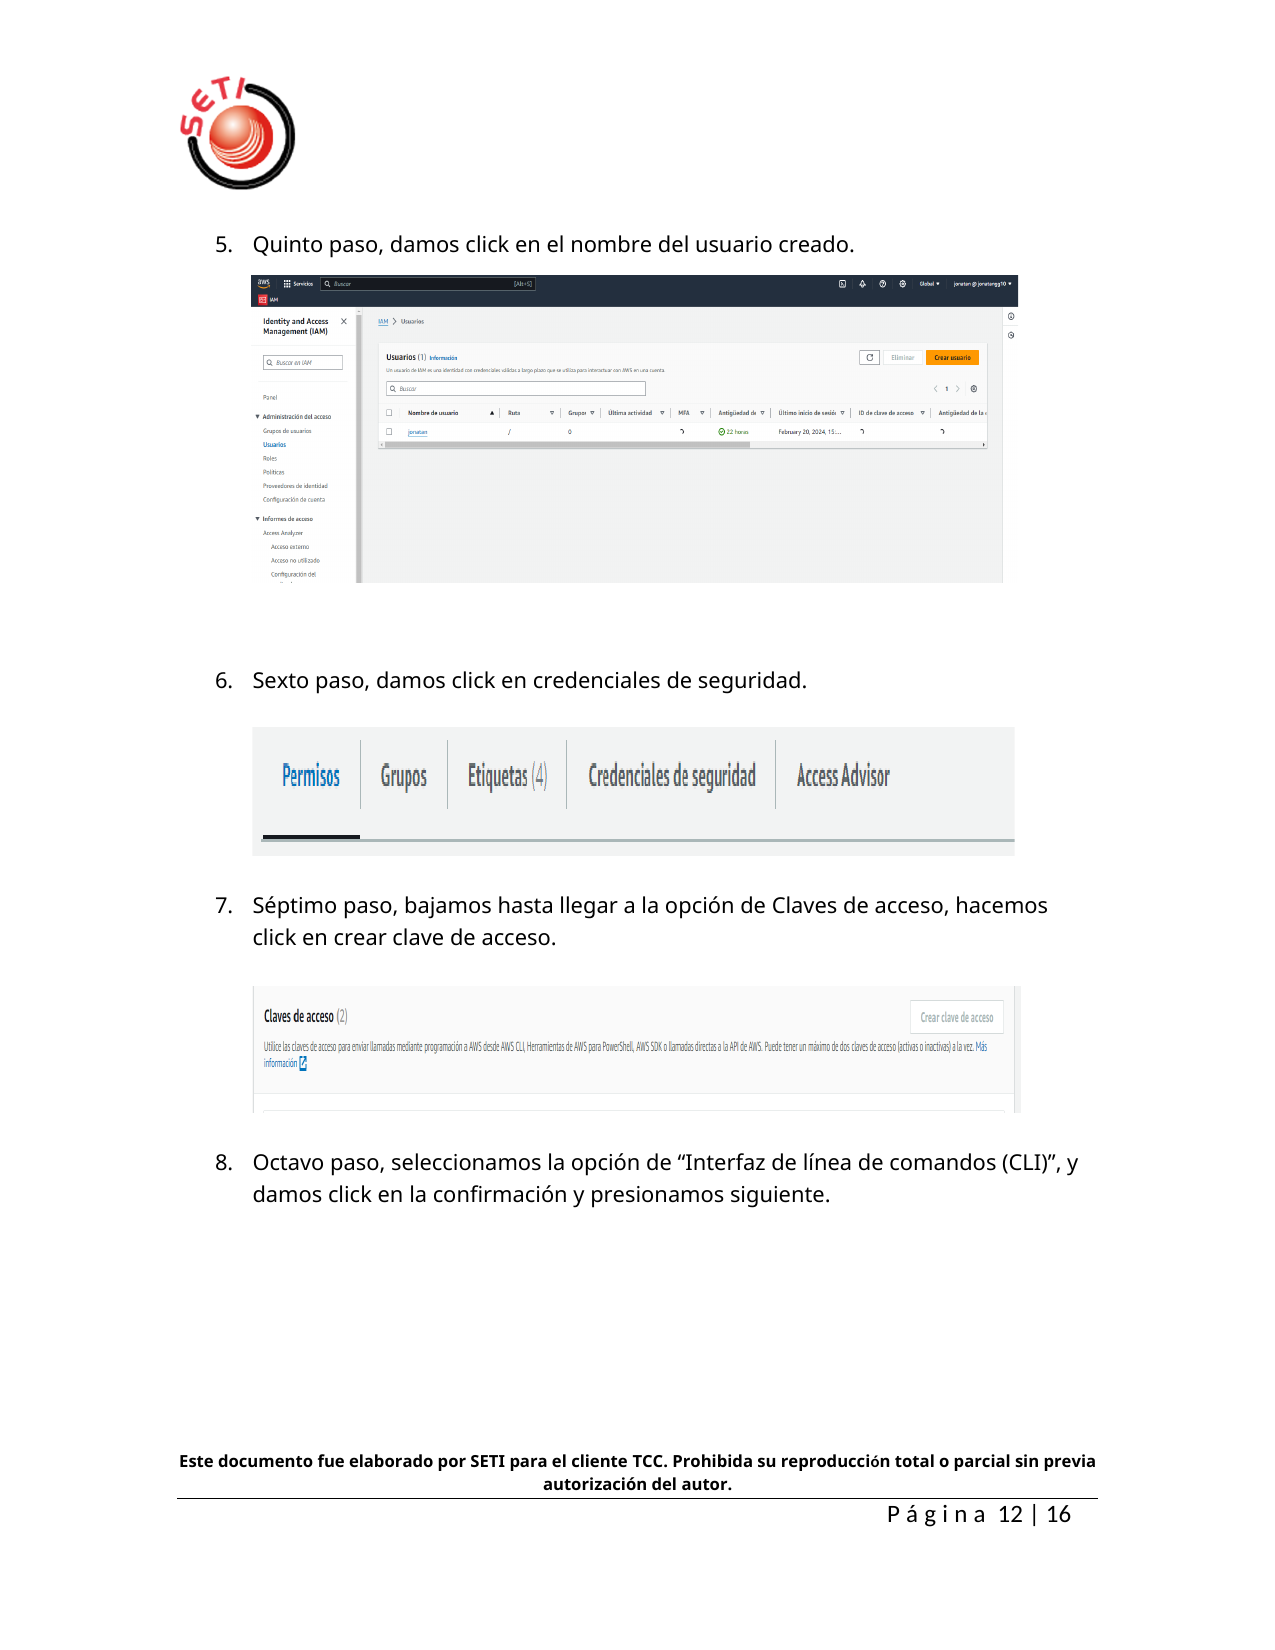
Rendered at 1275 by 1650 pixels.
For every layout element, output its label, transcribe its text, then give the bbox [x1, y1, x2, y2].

list Quinto paso, damos click en el nombre del usuario creado. [215, 229, 1098, 259]
picture [177, 73, 305, 201]
list Sexto paso, damos click en credenciales de seguridad. [215, 665, 1098, 695]
picture [251, 275, 1019, 583]
picture [252, 986, 1021, 1113]
list Séptimo paso, bajamos hasta llegar a la opción de Claves de acceso, hacemos click en crear clave de acceso. [215, 890, 1098, 952]
picture [252, 727, 1015, 856]
list Octavo paso, seleccionamos la opción de “Interfaz de línea de comandos (CLI)”, y damos click en la confirmación y presionamos siguiente. [215, 1147, 1098, 1209]
